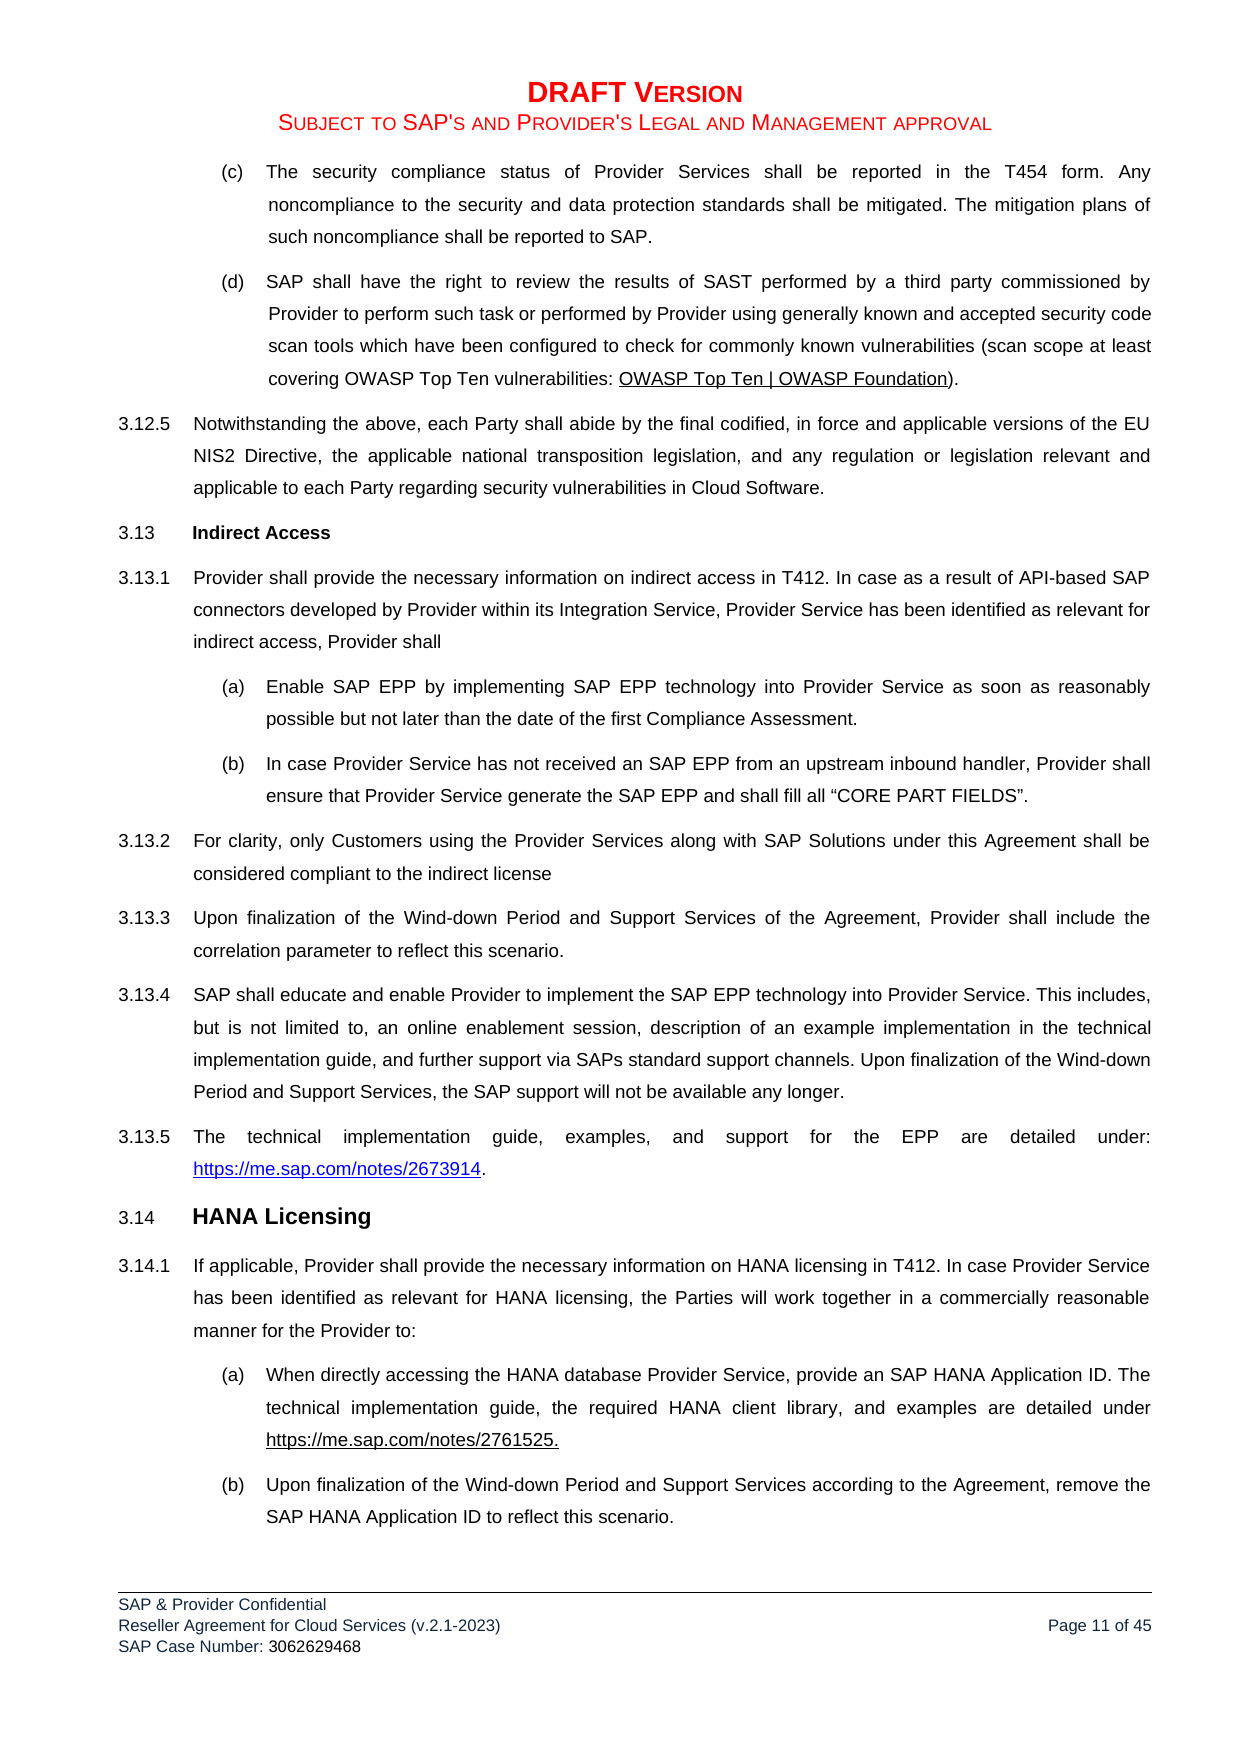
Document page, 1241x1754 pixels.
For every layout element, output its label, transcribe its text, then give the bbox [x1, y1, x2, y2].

list When directly accessing the HANA database Provider Service, provide an SAP HANA Application ID. The technical implementation guide, the required HANA client library, and examples are detailed under https://me.sap.com/notes/2761525. [221, 1364, 1152, 1450]
list SAP shall educate and enable Provider to implement the SAP EPP technology into Provider Service. This includes, but is not limited to, an online enablement session, description of an example implementation in the technical implementation guide, and further support via SAPs standard support channels. Upon finalization of the Wind-down Period and Support Services, the SAP support will not be available any longer. [118, 984, 1152, 1103]
list The security compliance status of Provider Services shall be reported in the T454 form. Any noncompliance to the security and data protection standards shall be mitigated. The mitigation plans of such noncompliance shall be reported to SAP. [221, 161, 1152, 247]
list Upon finalization of the Wind-down Period and Support Services according to the Agreement, remove the SAP HANA Application ID to reflect this scenario. [221, 1474, 1152, 1527]
list For clarity, only Customers using the Provider Services along with SAP Solutions under this Agreement shall be considered compliant to the indirect license [118, 830, 1152, 884]
list The technical implementation guide, examples, and support for the EPP are detailed under: https://me.sap.com/notes/2673914. [118, 1126, 1152, 1180]
list SAP shall have the right to review the results of SAST performed by a third party commissioned by Provider to perform such task or performed by Provider using generally known and accepted security code scan tools which have been configured to check for commonly known vulnerabilities (scan scope at least covering OWASP Top Ten vulnerabilities: OWASP Top Ten | OWASP Foundation). [221, 271, 1152, 389]
list HANA Licensing [118, 1203, 1152, 1229]
list In case Provider Service has not received an SAP EPP from an upstream inbound handler, Provider shall ensure that Provider Service generate the SAP EPP and shall fill all “CORE PART FIELDS”. [222, 753, 1152, 807]
list Enable SAP EPP by implementing SAP EPP technology into Provider Service as soon as reasonably possible but not later than the date of the first Compliance Assessment. [222, 676, 1152, 730]
list Provider shall provide the necessary information on indirect access in T412. In case as a result of API-based SAP connectors developed by Provider within its Integration Service, Provider Service has been identified as relevant for indirect access, Provider shall [118, 566, 1152, 653]
list If applicable, Provider shall provide the necessary information on HANA licensing in T412. In case Provider Service has been identified as relevant for HANA licensing, the Parties will work together in a commercially reasonable manner for the Provider to: [118, 1255, 1152, 1341]
subtitle Indirect Access [118, 522, 1152, 543]
list Upon finalization of the Wind-down Period and Support Services of the Agreement, Provider shall include the correlation parameter to reflect this scenario. [118, 907, 1152, 961]
list Notwithstanding the above, each Party shall abide by the final codified, in force and applicable versions of the EU NIS2 Directive, the applicable national transposition legislation, and any regulation or legislation relevant and applicable to each Party regarding security vulnerabilities in Cloud Software. [118, 412, 1152, 498]
